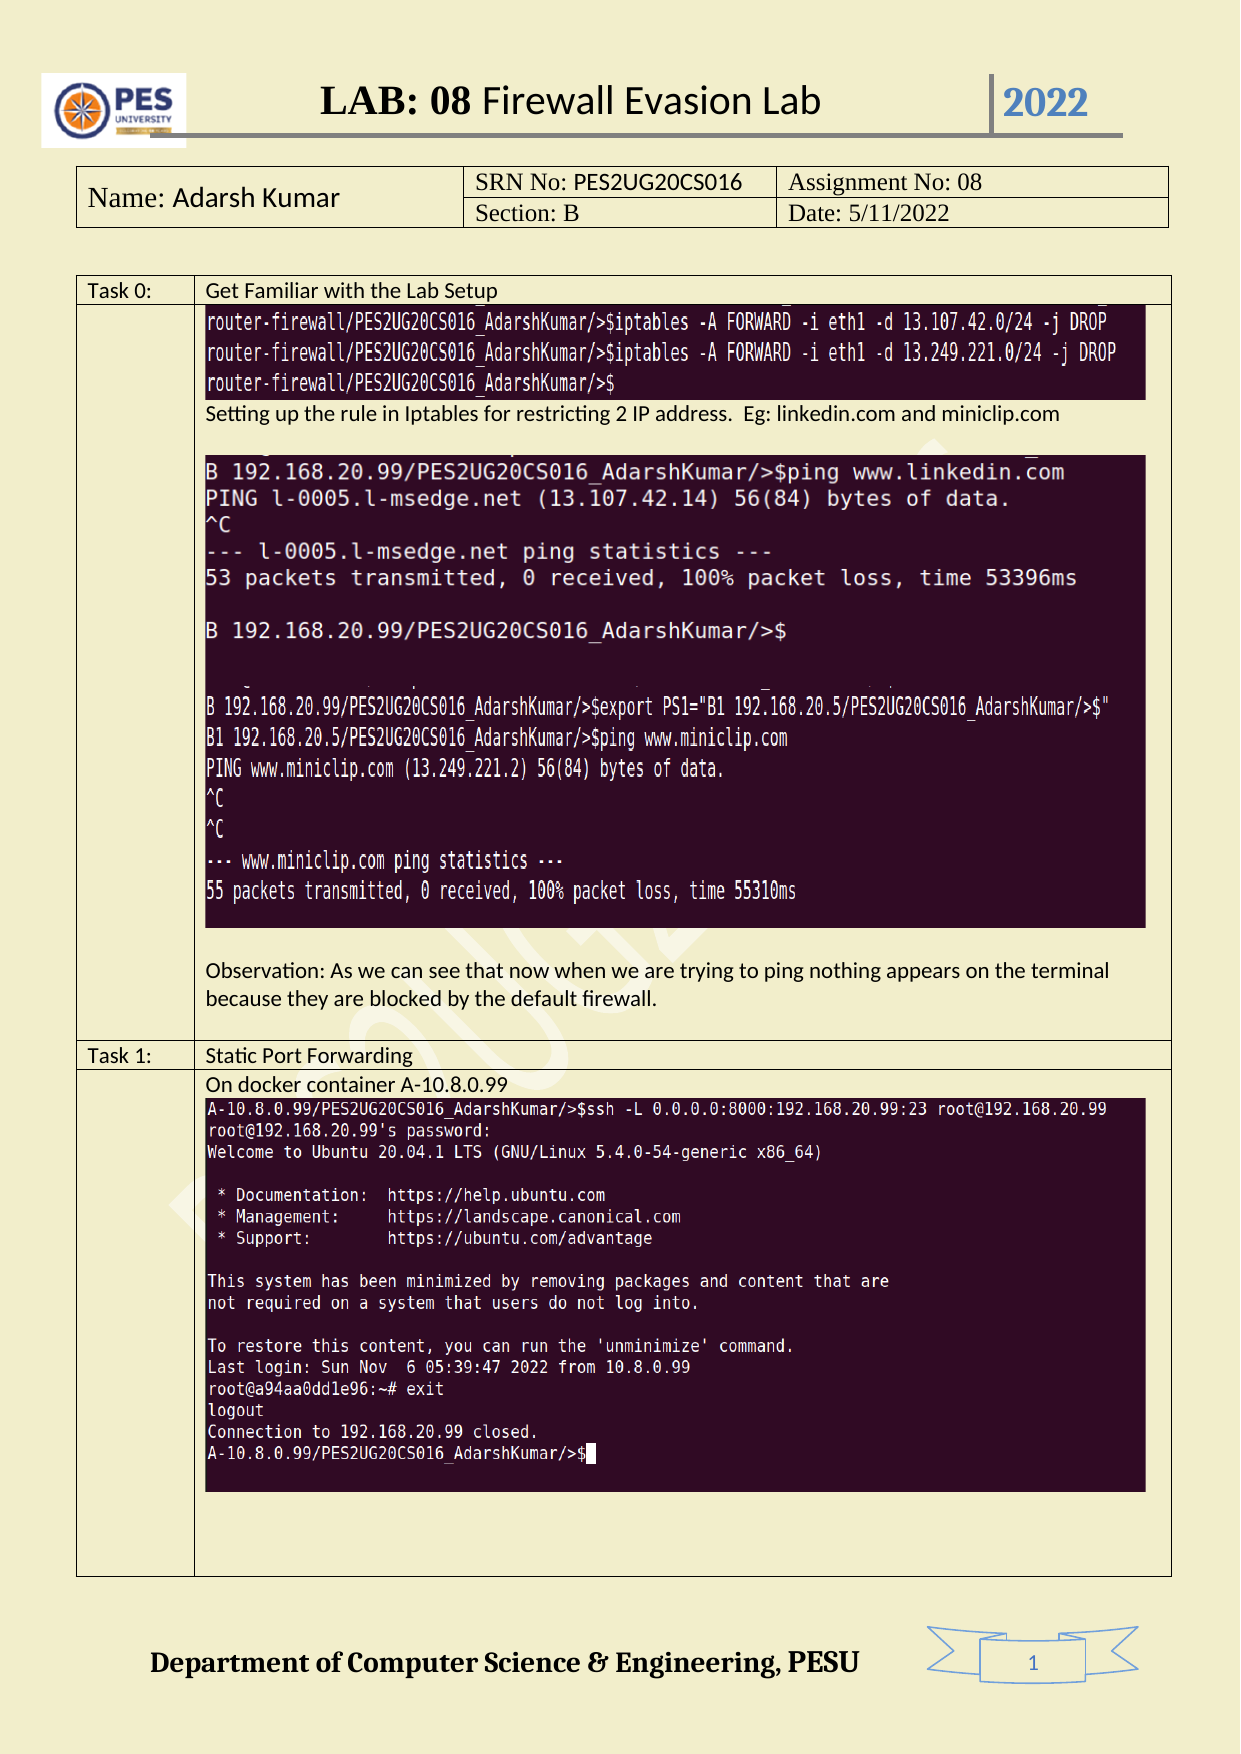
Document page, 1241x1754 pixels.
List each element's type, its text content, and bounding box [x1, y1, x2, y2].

table_header Assignment No: 08 [777, 167, 1168, 197]
table_cell Setting up the rule in Iptables for restricting 2 IP address. Eg: linkedin.com and miniclip.com Observation: As we can see that now when we are trying to ping nothing appears on the terminal because they are blocked by the default firewall. [195, 305, 1171, 1040]
table_header Get Familiar with the Lab Setup [195, 276, 1171, 304]
table_cell Section: B [464, 198, 776, 227]
picture [205, 455, 1146, 928]
table_cell Date: 5/11/2022 [777, 198, 1168, 227]
table_cell [77, 1070, 194, 1576]
picture [205, 1098, 1146, 1492]
table_header SRN No: PES2UG20CS016 [464, 167, 776, 197]
table_header Name: Adarsh Kumar [77, 167, 463, 227]
table_cell Task 1: [77, 1041, 194, 1069]
table_header Task 0: [77, 276, 194, 304]
picture [205, 305, 1146, 400]
picture [41, 73, 187, 148]
table_cell [77, 305, 194, 1040]
table_cell Static Port Forwarding [195, 1041, 1171, 1069]
